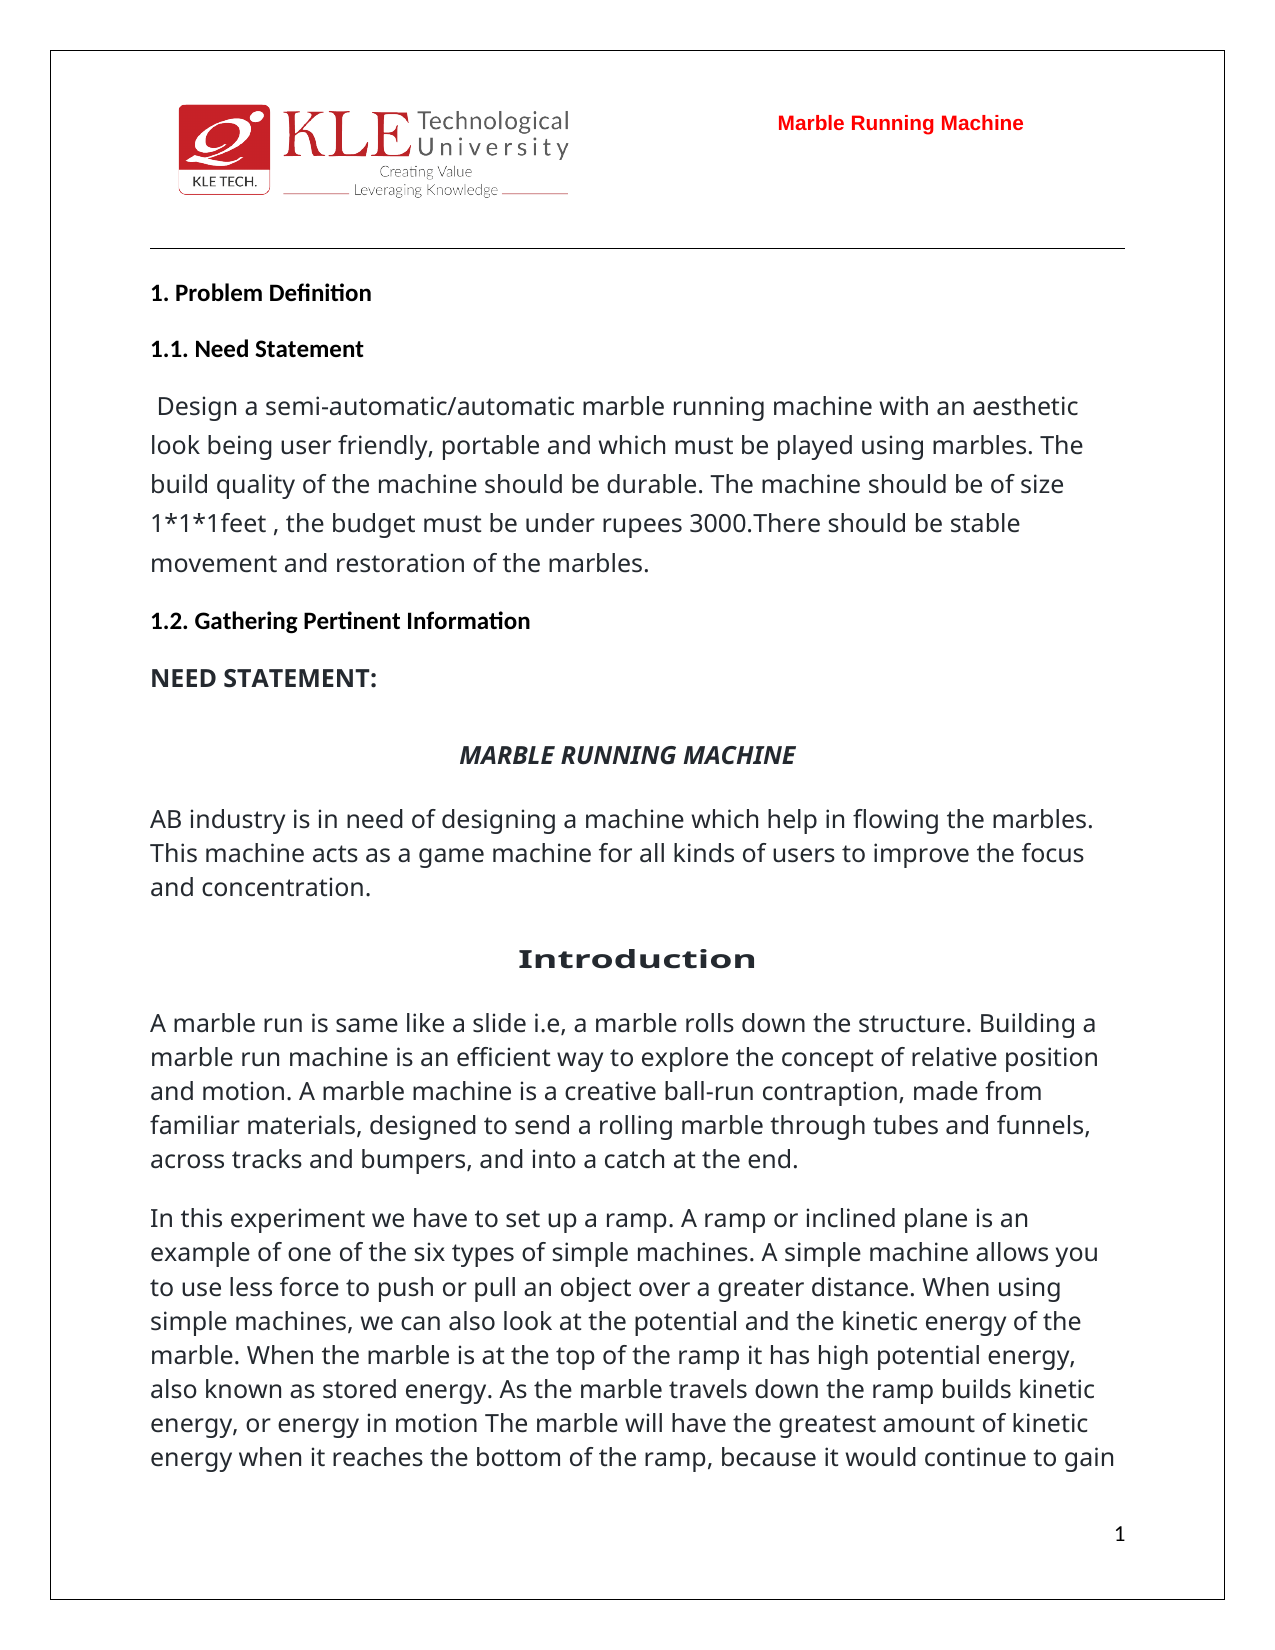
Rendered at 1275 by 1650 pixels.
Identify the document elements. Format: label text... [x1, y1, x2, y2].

text Design a semi-automatic/automatic marble running machine with an aesthetic look being user friendly, portable and which must be played using marbles. The build quality of the machine should be durable. The machine should be of size 1*1*1feet , the budget must be under rupees 3000.There should be stable movement and restoration of the marbles. [150, 388, 1125, 579]
text 1. Problem Definition [150, 277, 1125, 307]
text 1.1. Need Statement [150, 333, 1125, 363]
subtitle Introduction [150, 942, 1125, 976]
text AB industry is in need of designing a machine which help in flowing the marbles. This machine acts as a game machine for all kinds of users to improve the focus and concentration. [150, 802, 1125, 904]
subtitle NEED STATEMENT: [150, 661, 1125, 695]
subtitle MARBLE RUNNING MACHINE [132, 738, 1125, 772]
text 1.2. Gathering Pertinent Information [150, 605, 1125, 636]
text A marble run is same like a slide i.e, a marble rolls down the structure. Building a marble run machine is an efficient way to explore the concept of relative position and motion. A marble machine is a creative ball-run contraption, made from familiar materials, designed to send a rolling marble through tubes and funnels, across tracks and bumpers, and into a catch at the end. [150, 1006, 1125, 1176]
picture [178, 100, 573, 199]
